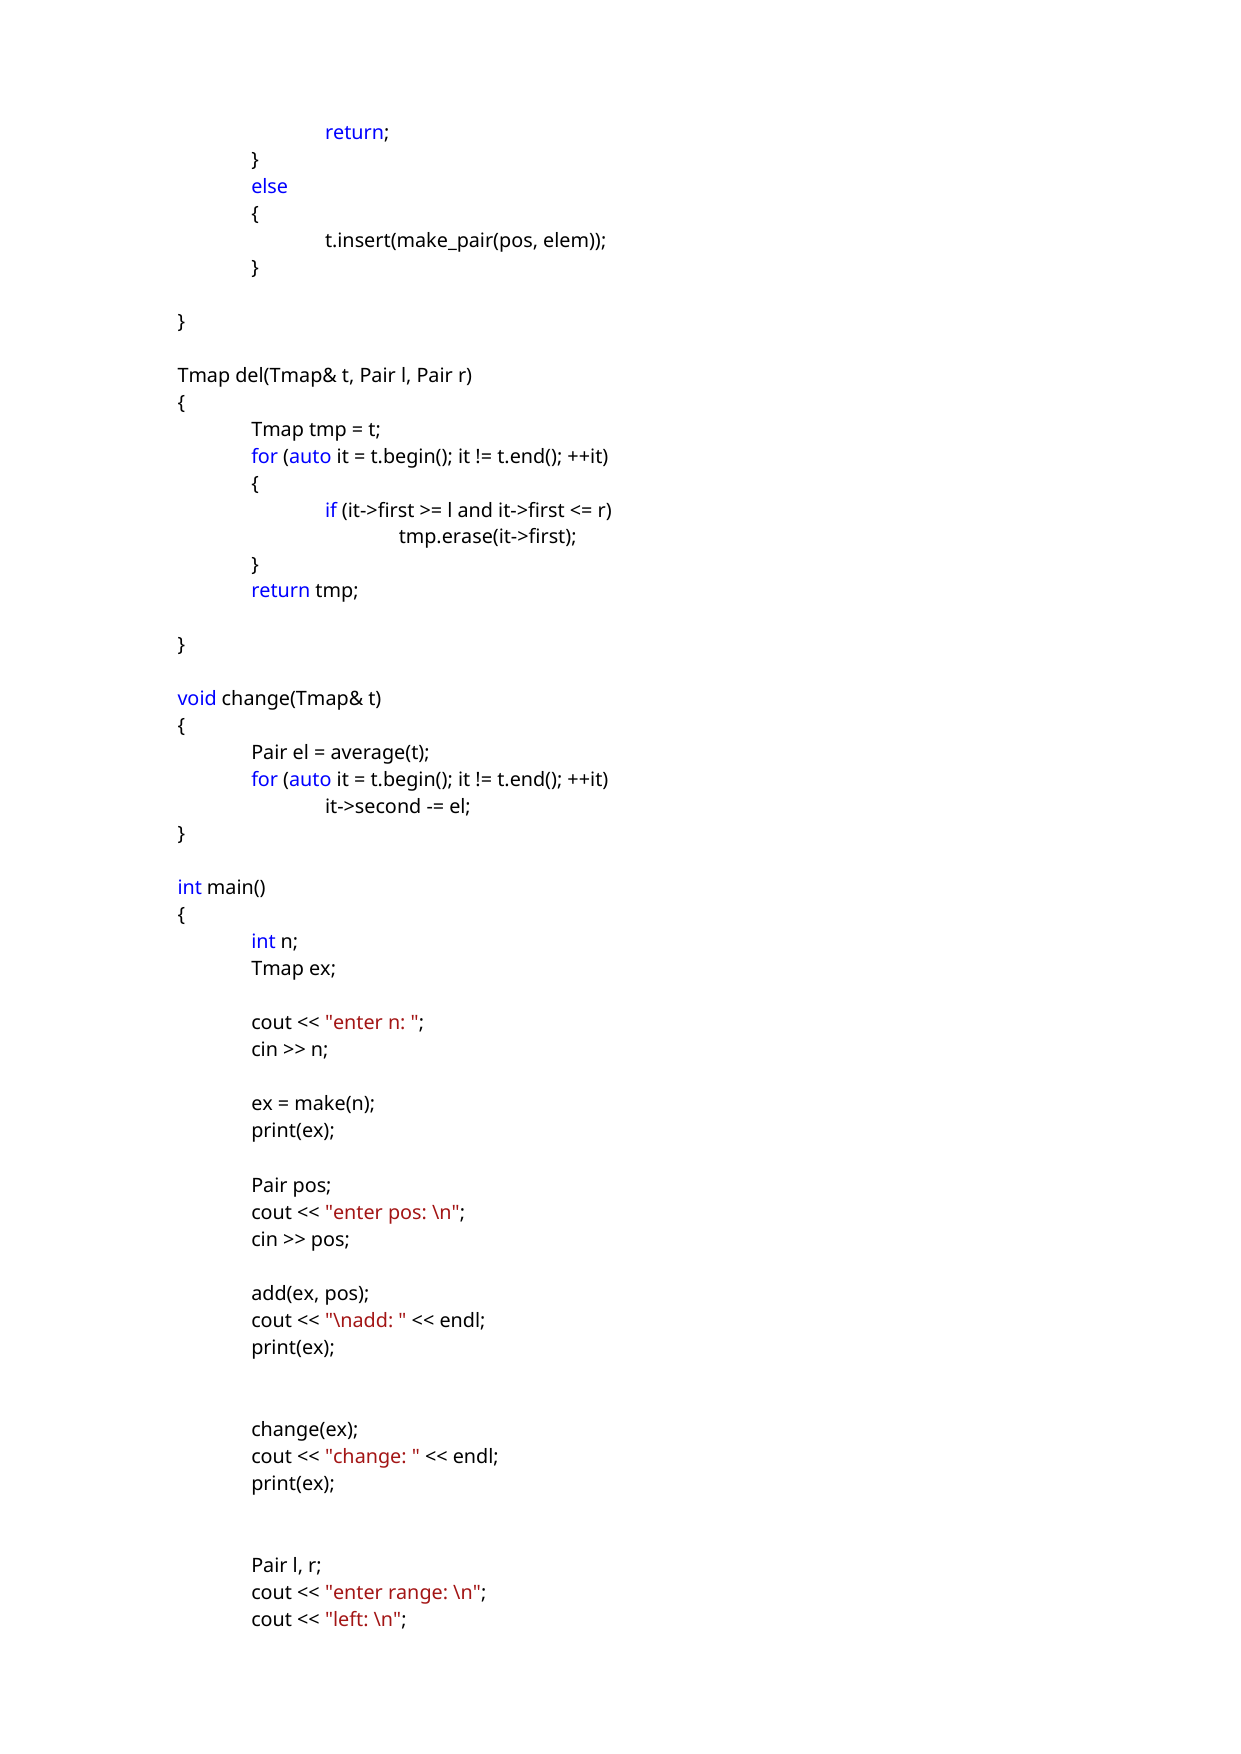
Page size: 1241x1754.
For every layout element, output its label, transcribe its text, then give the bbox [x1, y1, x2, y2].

text Pair l, r; [177, 1551, 1152, 1578]
text } [177, 145, 1152, 172]
text { [177, 388, 1152, 415]
text return; [177, 118, 1152, 145]
text add(ex, pos); [177, 1279, 1152, 1306]
text print(ex); [177, 1469, 1152, 1496]
text cout << "enter pos: \n"; [177, 1198, 1152, 1225]
text change(ex); [177, 1415, 1152, 1442]
text cin >> pos; [177, 1225, 1152, 1252]
text cout << "enter n: "; [177, 1008, 1152, 1035]
text print(ex); [177, 1333, 1152, 1360]
text cout << "\nadd: " << endl; [177, 1306, 1152, 1333]
text } [177, 550, 1152, 577]
text if (it->first >= l and it->first <= r) [177, 496, 1152, 523]
text int n; [177, 927, 1152, 954]
text print(ex); [177, 1116, 1152, 1143]
text Tmap tmp = t; [177, 415, 1152, 442]
text return tmp; [177, 577, 1152, 604]
text tmp.erase(it->first); [177, 523, 1152, 550]
text { [177, 199, 1152, 226]
text ex = make(n); [177, 1089, 1152, 1116]
text cout << "left: \n"; [177, 1605, 1152, 1632]
text for (auto it = t.begin(); it != t.end(); ++it) [177, 442, 1152, 469]
text it->second -= el; [177, 793, 1152, 819]
text Pair el = average(t); [177, 739, 1152, 766]
text void change(Tmap& t) [177, 685, 1152, 712]
text Pair pos; [177, 1171, 1152, 1198]
text { [177, 469, 1152, 496]
text cout << "enter range: \n"; [177, 1578, 1152, 1605]
text } [177, 631, 1152, 658]
text } [177, 307, 1152, 334]
text } [177, 819, 1152, 847]
text } [177, 253, 1152, 280]
text Tmap del(Tmap& t, Pair l, Pair r) [177, 361, 1152, 388]
text t.insert(make_pair(pos, elem)); [177, 226, 1152, 253]
text cin >> n; [177, 1035, 1152, 1062]
text for (auto it = t.begin(); it != t.end(); ++it) [177, 766, 1152, 793]
text else [177, 172, 1152, 199]
text cout << "change: " << endl; [177, 1442, 1152, 1469]
text { [177, 712, 1152, 739]
text int main() [177, 873, 1152, 901]
text { [177, 901, 1152, 927]
text Tmap ex; [177, 954, 1152, 981]
